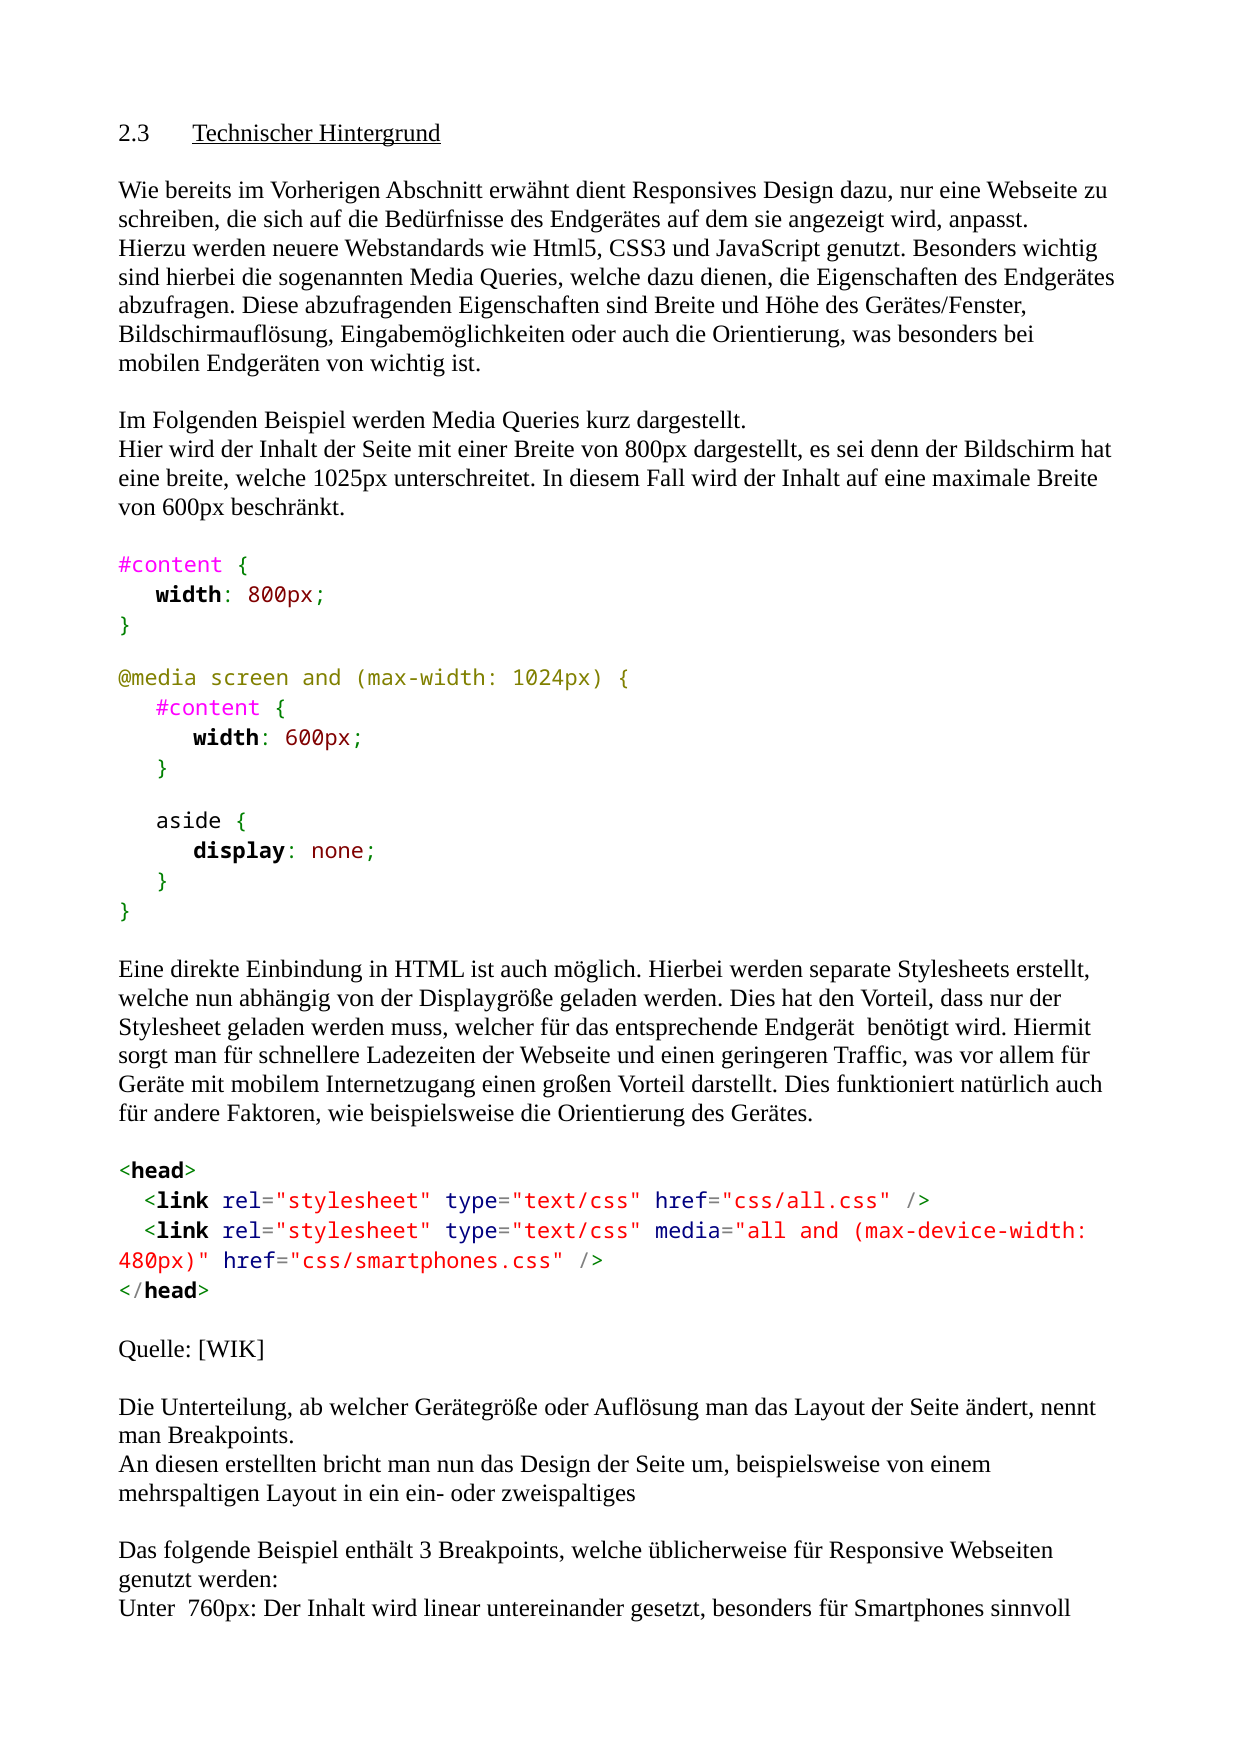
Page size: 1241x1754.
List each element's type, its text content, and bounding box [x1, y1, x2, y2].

text Wie bereits im Vorherigen Abschnitt erwähnt dient Responsives Design dazu, nur eine Webseite zu schreiben, die sich auf die Bedürfnisse des Endgerätes auf dem sie angezeigt wird, anpasst. [118, 176, 1122, 233]
text Hier wird der Inhalt der Seite mit einer Breite von 800px dargestellt, es sei denn der Bildschirm hat eine breite, welche 1025px unterschreitet. In diesem Fall wird der Inhalt auf eine maximale Breite von 600px beschränkt. [118, 434, 1122, 521]
text Das folgende Beispiel enthält 3 Breakpoints, welche üblicherweise für Responsive Webseiten genutzt werden: [118, 1535, 1122, 1593]
text display: none; [118, 835, 1122, 865]
text Hierzu werden neuere Webstandards wie Html5, CSS3 und JavaScript genutzt. Besonders wichtig sind hierbei die sogenannten Media Queries, welche dazu dienen, die Eigenschaften des Endgerätes abzufragen. Diese abzufragenden Eigenschaften sind Breite und Höhe des Gerätes/Fenster, Bildschirmauflösung, Eingabemöglichkeiten oder auch die Orientierung, was besonders bei mobilen Endgeräten von wichtig ist. [118, 233, 1122, 377]
text </head> [118, 1274, 1122, 1304]
text width: 800px; [118, 579, 1122, 609]
text Die Unterteilung, ab welcher Gerätegröße oder Auflösung man das Layout der Seite ändert, nennt man Breakpoints. [118, 1392, 1122, 1449]
text } [118, 865, 1122, 894]
list Technischer Hintergrund [118, 118, 1122, 147]
text <head> [118, 1155, 1122, 1185]
text @media screen and (max-width: 1024px) { [118, 662, 1122, 692]
text An diesen erstellten bricht man nun das Design der Seite um, beispielsweise von einem mehrspaltigen Layout in ein ein- oder zweispaltiges [118, 1449, 1122, 1507]
text aside { [118, 805, 1122, 835]
text } [118, 752, 1122, 782]
text Unter 760px: Der Inhalt wird linear untereinander gesetzt, besonders für Smartphones sinnvoll [118, 1593, 1122, 1622]
text Eine direkte Einbindung in HTML ist auch möglich. Hierbei werden separate Stylesheets erstellt, welche nun abhängig von der Displaygröße geladen werden. Dies hat den Vorteil, dass nur der Stylesheet geladen werden muss, welcher für das entsprechende Endgerät benötigt wird. Hiermit sorgt man für schnellere Ladezeiten der Webseite und einen geringeren Traffic, was vor allem für Geräte mit mobilem Internetzugang einen großen Vorteil darstellt. Dies funktioniert natürlich auch für andere Faktoren, wie beispielsweise die Orientierung des Gerätes. [118, 954, 1122, 1127]
text } [118, 894, 1122, 924]
text Quelle: [WIK] [118, 1334, 1122, 1363]
text } [118, 609, 1122, 639]
text #content { [118, 549, 1122, 579]
text <link rel="stylesheet" type="text/css" media="all and (max-device-width: 480px)" href="css/smartphones.css" /> [118, 1215, 1122, 1274]
text <link rel="stylesheet" type="text/css" href="css/all.css" /> [118, 1185, 1122, 1215]
text width: 600px; [118, 722, 1122, 752]
text Im Folgenden Beispiel werden Media Queries kurz dargestellt. [118, 406, 1122, 434]
text #content { [118, 692, 1122, 722]
